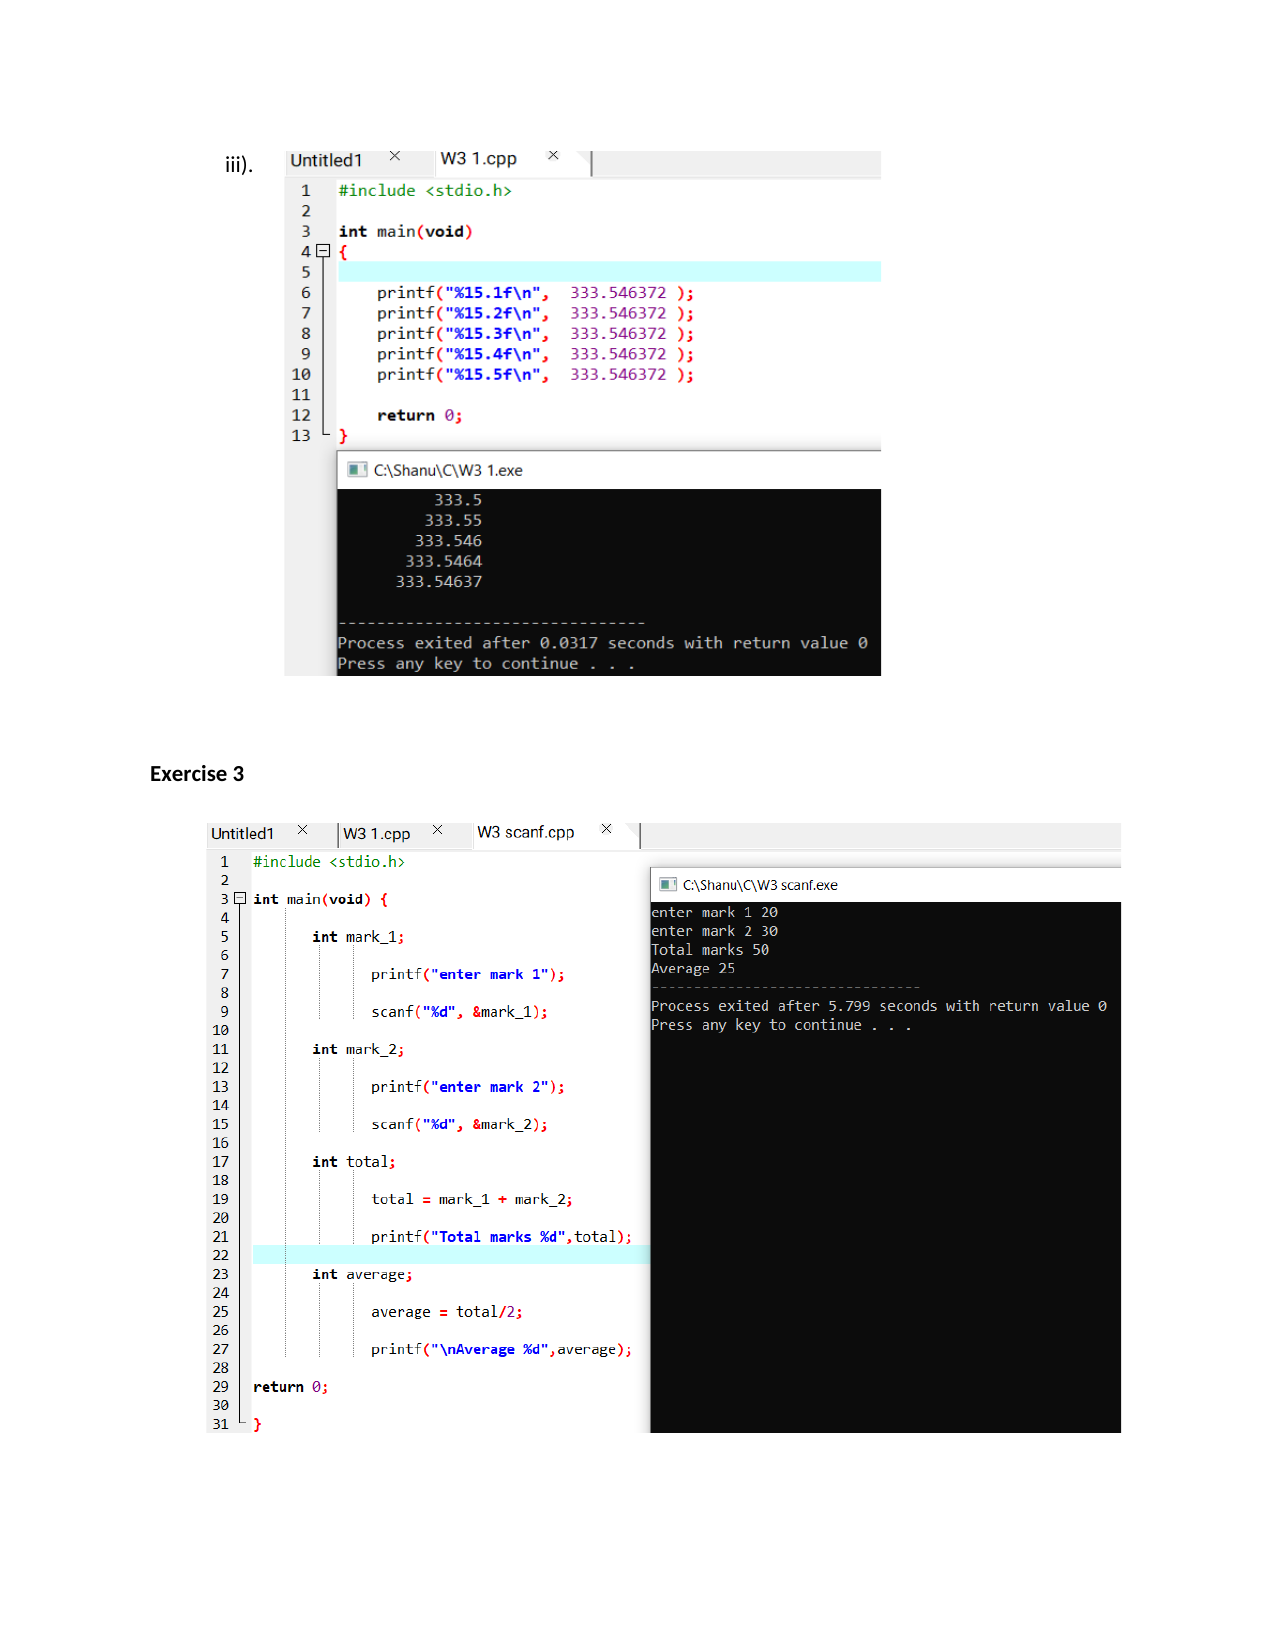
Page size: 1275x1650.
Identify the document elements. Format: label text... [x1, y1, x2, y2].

picture [284, 151, 881, 676]
text iii). [150, 150, 1125, 178]
text Exercise 3 [150, 759, 1125, 787]
picture [206, 823, 1122, 1432]
